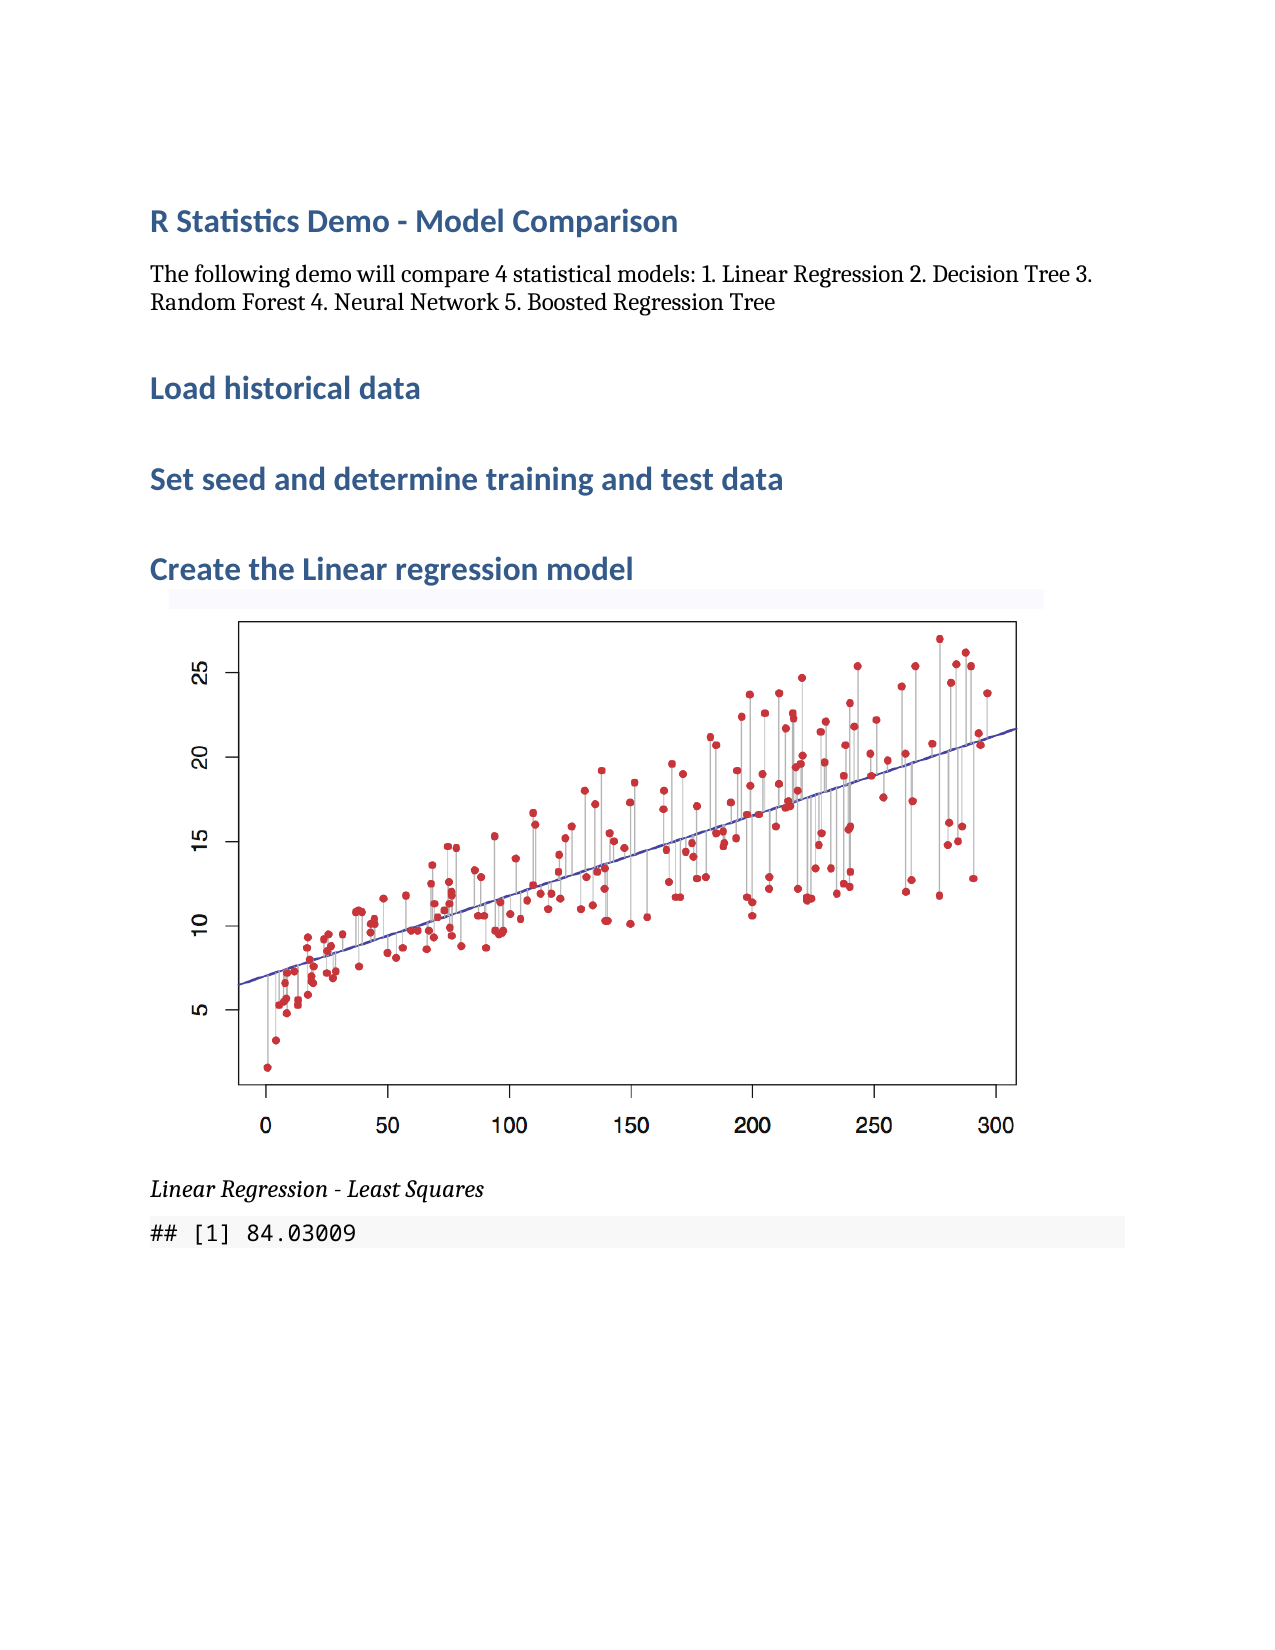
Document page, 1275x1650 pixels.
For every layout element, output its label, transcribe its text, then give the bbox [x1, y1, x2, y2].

subtitle R Statistics Demo - Model Comparison [150, 200, 1125, 241]
text Linear Regression - Least Squares [150, 1175, 1125, 1204]
subtitle Create the Linear regression model [150, 548, 1125, 589]
text The following demo will compare 4 statistical models: 1. Linear Regression 2. Decision Tree 3. Random Forest 4. Neural Network 5. Boosted Regression Tree [150, 259, 1125, 317]
text ## [1] 84.03009 [150, 1216, 1125, 1248]
subtitle Set seed and determine training and test data [150, 458, 1125, 498]
subtitle Load historical data [150, 367, 1125, 408]
picture [168, 589, 1044, 1155]
